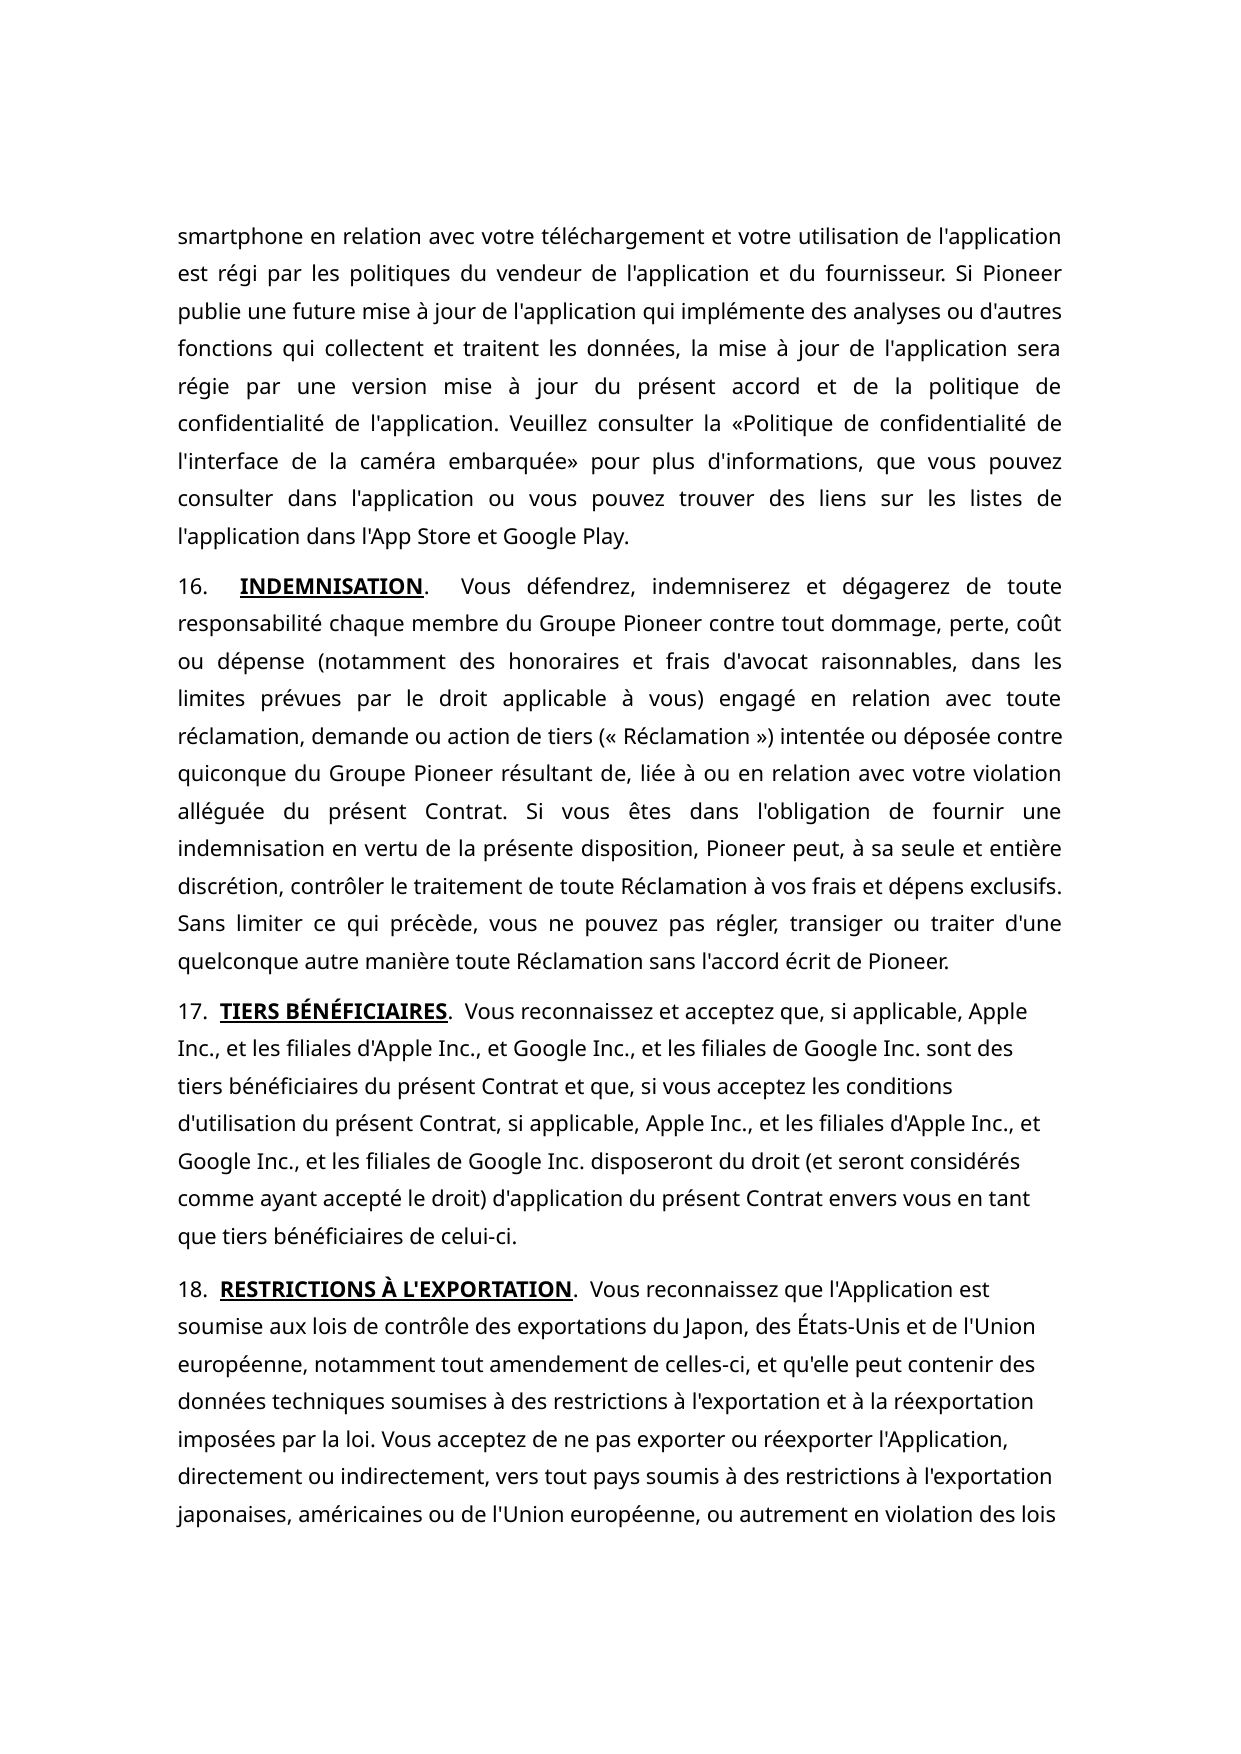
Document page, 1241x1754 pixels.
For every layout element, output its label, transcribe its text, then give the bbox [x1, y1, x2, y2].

text 16. INDEMNISATION. Vous défendrez, indemniserez et dégagerez de toute responsabilité chaque membre du Groupe Pioneer contre tout dommage, perte, coût ou dépense (notamment des honoraires et frais d'avocat raisonnables, dans les limites prévues par le droit applicable à vous) engagé en relation avec toute réclamation, demande ou action de tiers (« Réclamation ») intentée ou déposée contre quiconque du Groupe Pioneer résultant de, liée à ou en relation avec votre violation alléguée du présent Contrat. Si vous êtes dans l'obligation de fournir une indemnisation en vertu de la présente disposition, Pioneer peut, à sa seule et entière discrétion, contrôler le traitement de toute Réclamation à vos frais et dépens exclusifs. Sans limiter ce qui précède, vous ne pouvez pas régler, transiger ou traiter d'une quelconque autre manière toute Réclamation sans l'accord écrit de Pioneer. [177, 567, 1063, 979]
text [177, 1270, 1063, 1532]
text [177, 217, 1063, 554]
text 17. TIERS BÉNÉFICIAIRES. Vous reconnaissez et acceptez que, si applicable, Apple Inc., et les filiales d'Apple Inc., et Google Inc., et les filiales de Google Inc. sont des tiers bénéficiaires du présent Contrat et que, si vous acceptez les conditions d'utilisation du présent Contrat, si applicable, Apple Inc., et les filiales d'Apple Inc., et Google Inc., et les filiales de Google Inc. disposeront du droit (et seront considérés comme ayant accepté le droit) d'application du présent Contrat envers vous en tant que tiers bénéficiaires de celui-ci. [177, 992, 1063, 1254]
